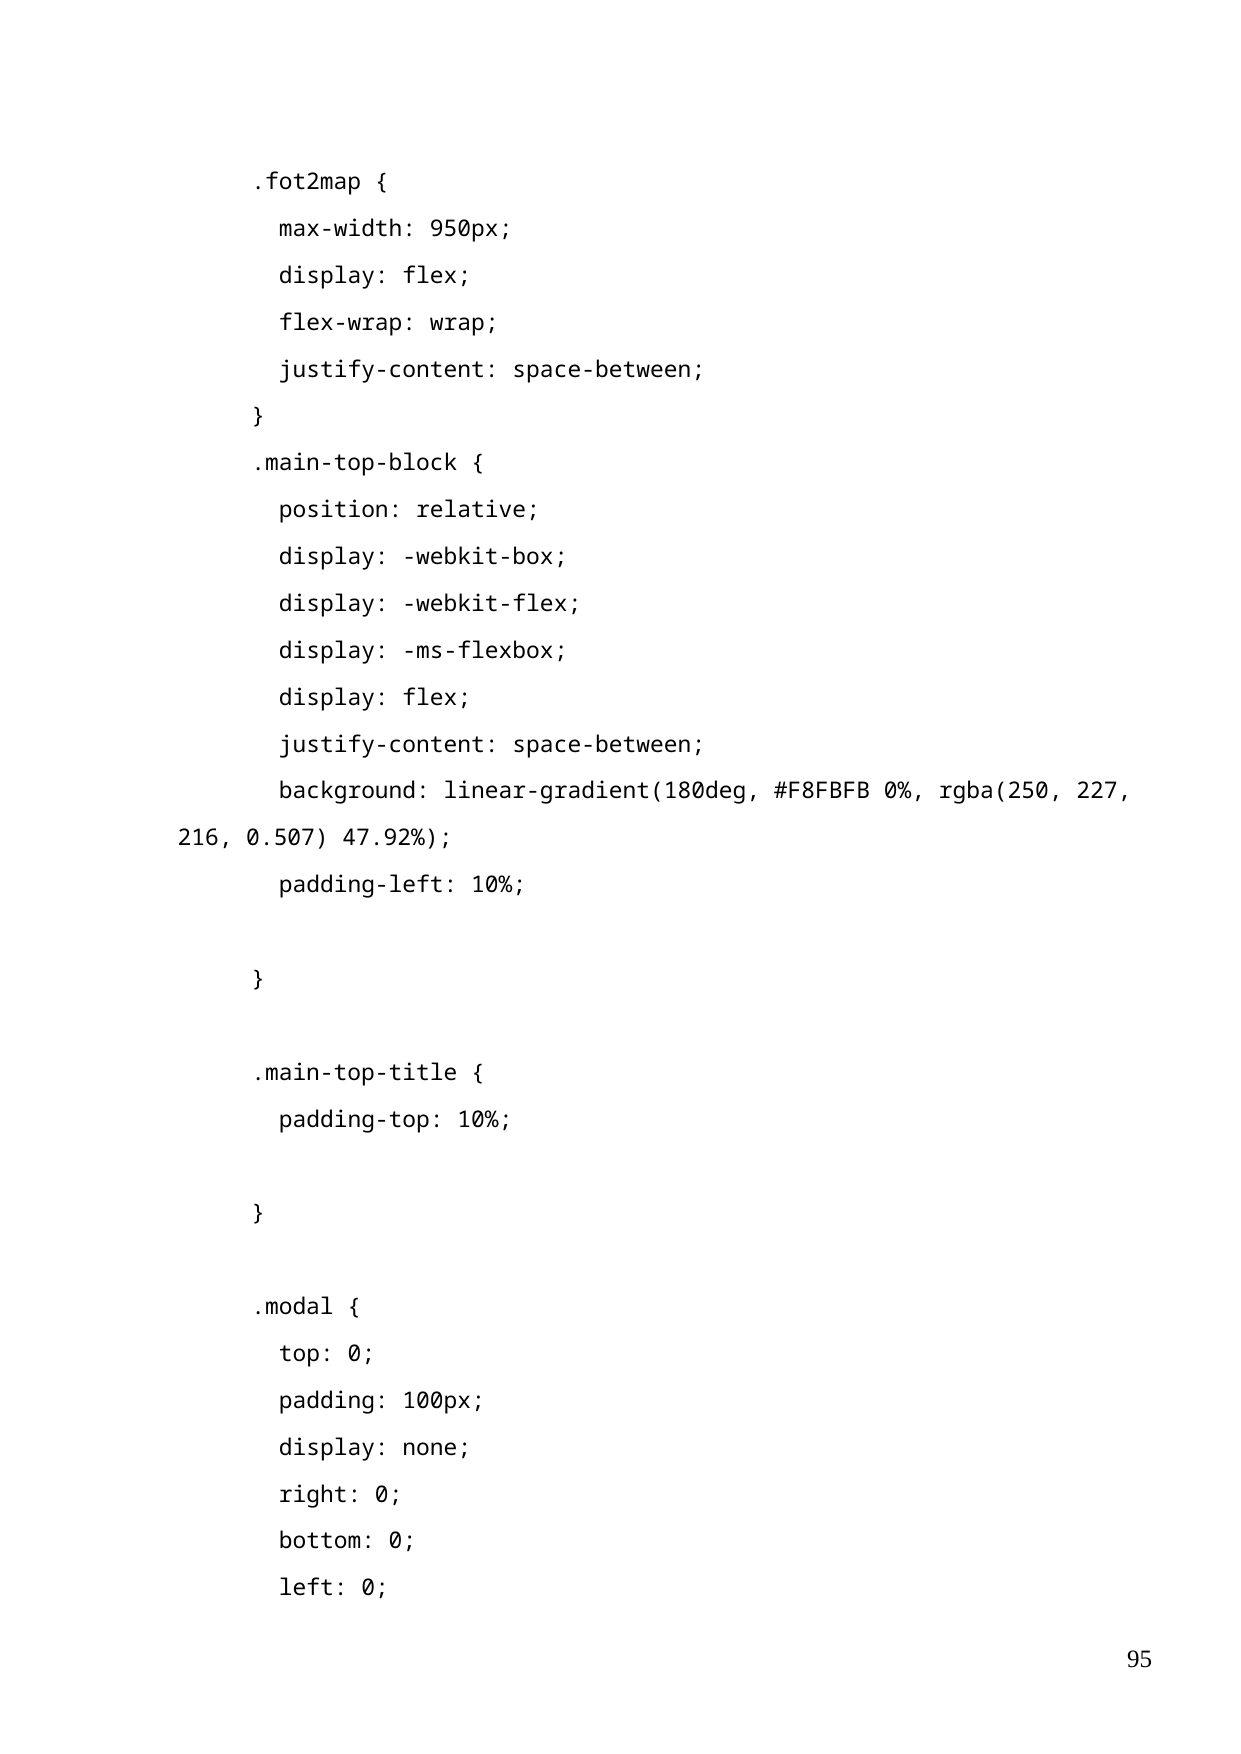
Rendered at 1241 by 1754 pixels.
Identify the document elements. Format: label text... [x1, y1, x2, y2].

text right: 0; [177, 1477, 1152, 1509]
text padding-top: 10%; [177, 1102, 1152, 1134]
text } [177, 399, 1152, 431]
text .modal { [177, 1290, 1152, 1321]
text padding-left: 10%; [177, 868, 1152, 899]
text left: 0; [177, 1571, 1152, 1602]
text display: -webkit-flex; [177, 587, 1152, 618]
text .main-top-title { [177, 1056, 1152, 1087]
text justify-content: space-between; [177, 727, 1152, 759]
text padding: 100px; [177, 1384, 1152, 1415]
text } [177, 1196, 1152, 1227]
text .fot2map { [177, 165, 1152, 196]
text top: 0; [177, 1337, 1152, 1368]
text display: flex; [177, 681, 1152, 712]
text bottom: 0; [177, 1524, 1152, 1556]
text background: linear-gradient(180deg, #F8FBFB 0%, rgba(250, 227, 216, 0.507) 47.92%); [177, 774, 1152, 852]
text flex-wrap: wrap; [177, 306, 1152, 337]
text display: -webkit-box; [177, 540, 1152, 571]
text justify-content: space-between; [177, 352, 1152, 384]
text max-width: 950px; [177, 212, 1152, 243]
text } [177, 962, 1152, 993]
text display: -ms-flexbox; [177, 634, 1152, 665]
text display: flex; [177, 259, 1152, 290]
text display: none; [177, 1431, 1152, 1462]
text position: relative; [177, 493, 1152, 524]
text .main-top-block { [177, 446, 1152, 477]
